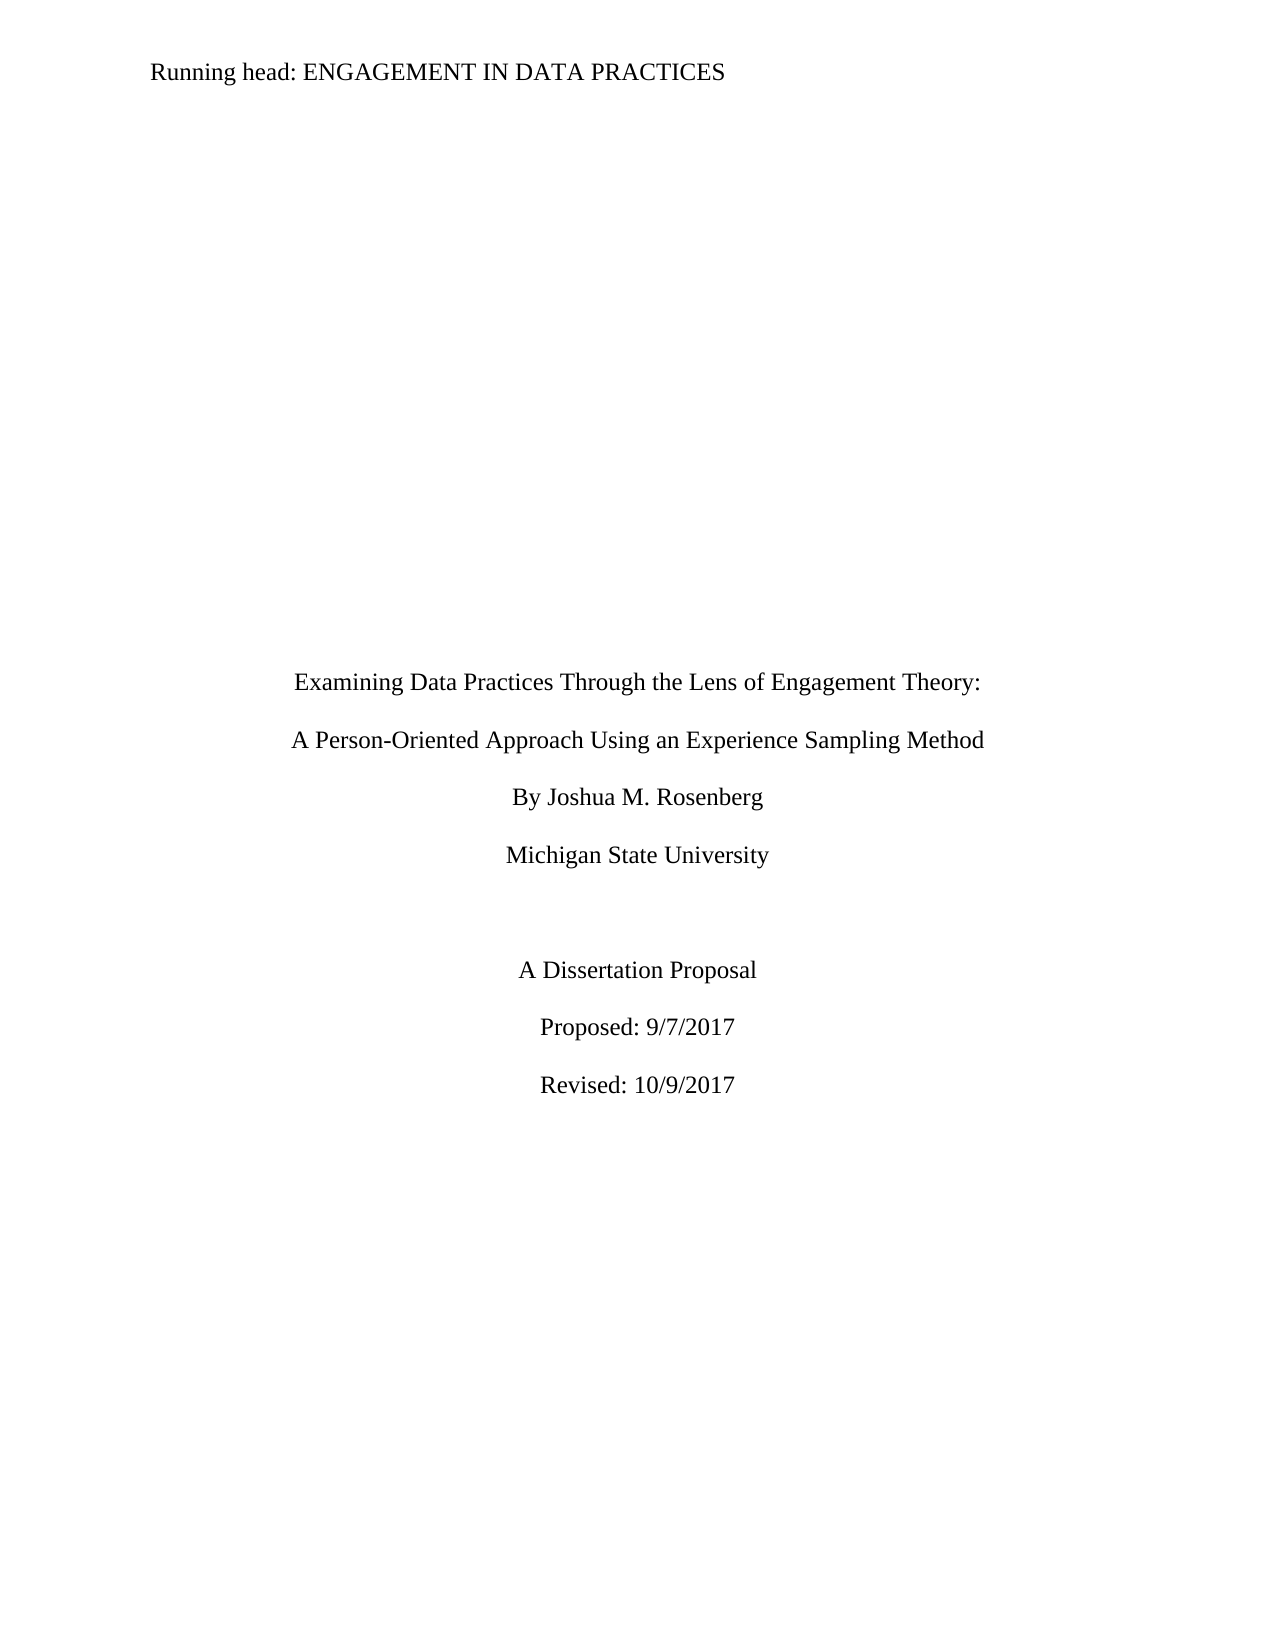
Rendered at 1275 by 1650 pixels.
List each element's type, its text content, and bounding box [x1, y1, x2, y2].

text A Person-Oriented Approach Using an Experience Sampling Method [150, 725, 1125, 754]
text By Joshua M. Rosenberg [150, 782, 1125, 811]
text Proposed: 9/7/2017 [150, 1012, 1125, 1041]
text Michigan State University [150, 840, 1125, 869]
text A Dissertation Proposal [150, 955, 1125, 984]
text Revised: 10/9/2017 [150, 1070, 1125, 1099]
text Examining Data Practices Through the Lens of Engagement Theory: [150, 667, 1125, 696]
